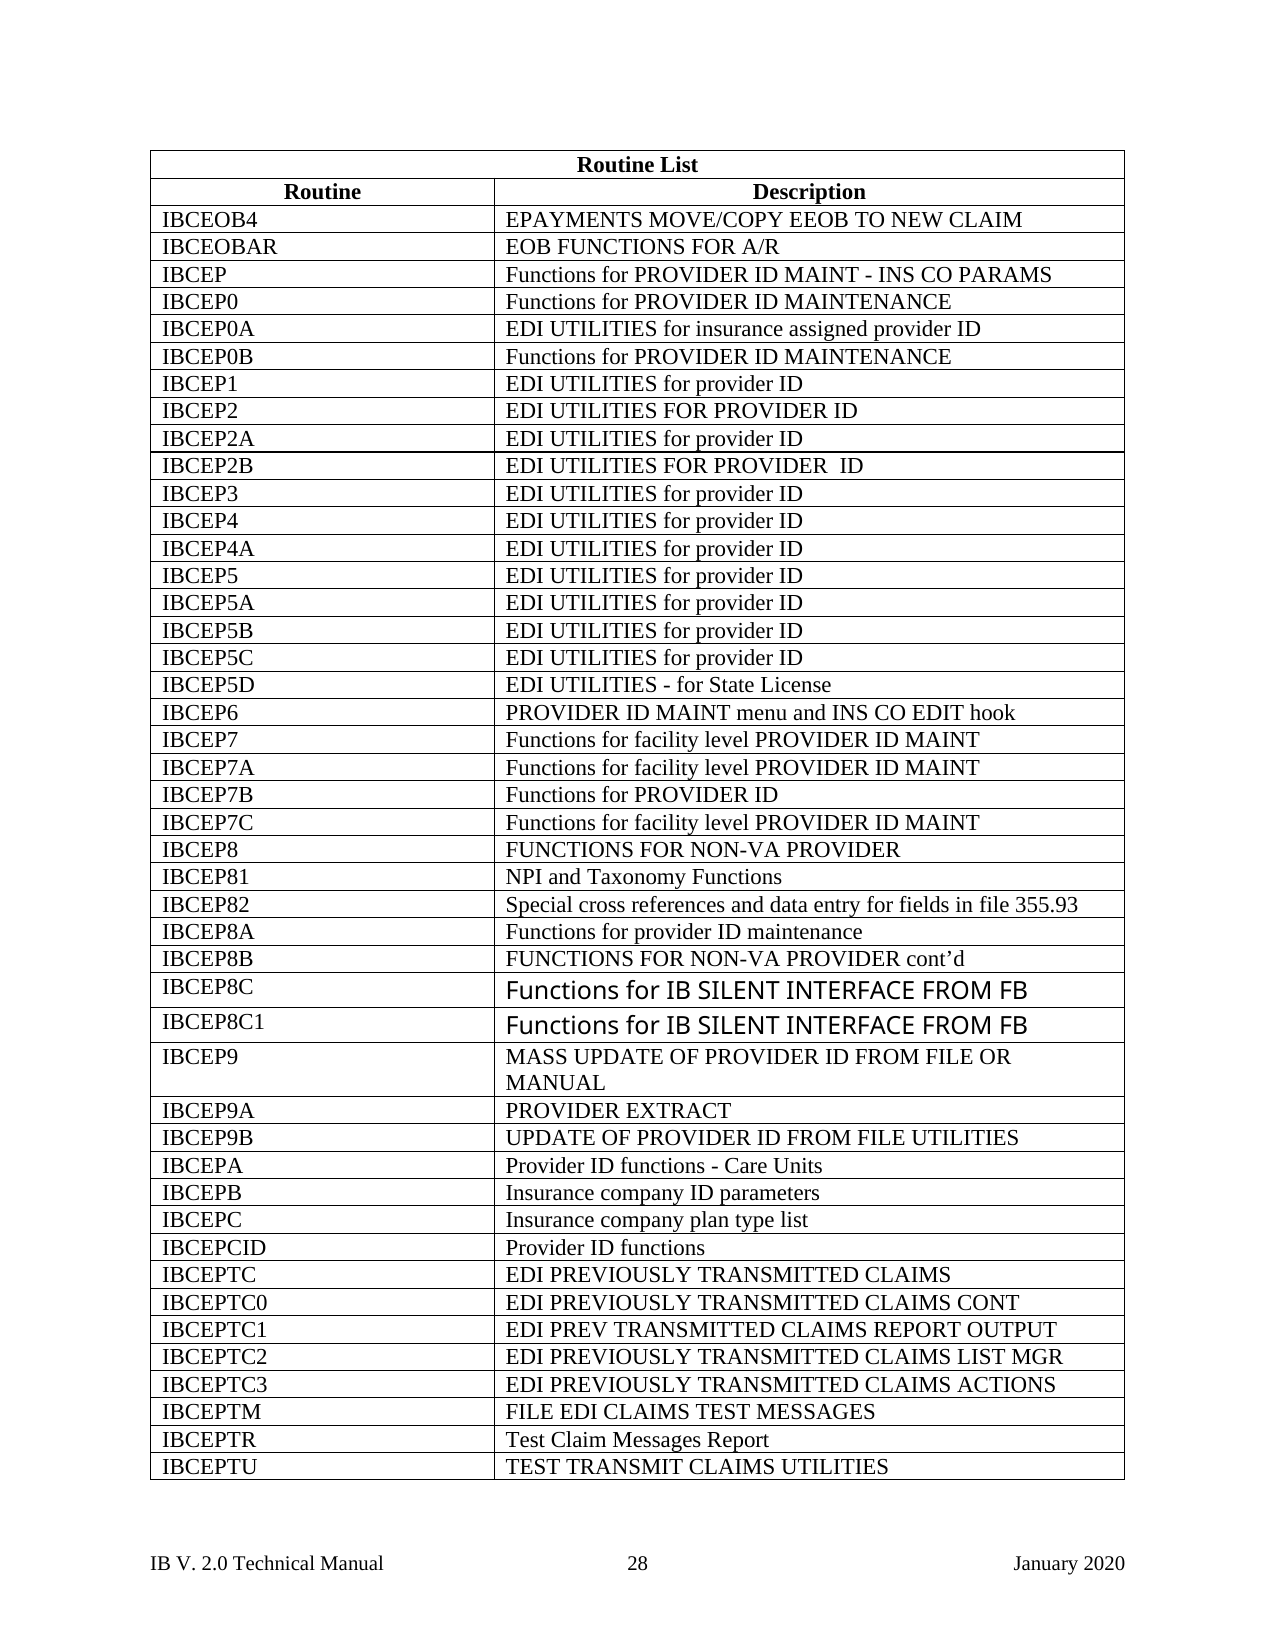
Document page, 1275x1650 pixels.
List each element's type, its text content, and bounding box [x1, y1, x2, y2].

table_cell Functions for facility level PROVIDER ID MAINT [495, 754, 1124, 780]
table_cell TEST TRANSMIT CLAIMS UTILITIES [495, 1453, 1124, 1479]
table_cell Provider ID functions - Care Units [495, 1152, 1124, 1178]
table_cell Test Claim Messages Report [495, 1426, 1124, 1452]
table_cell EPAYMENTS MOVE/COPY EEOB TO NEW CLAIM [495, 206, 1124, 232]
table_cell EOB FUNCTIONS FOR A/R [495, 233, 1124, 259]
table_cell Functions for IB SILENT INTERFACE FROM FB [495, 973, 1124, 1007]
table_cell EDI PREVIOUSLY TRANSMITTED CLAIMS [495, 1261, 1124, 1288]
table_cell EDI UTILITIES for provider ID [495, 480, 1124, 506]
table_cell IBCEPB [151, 1179, 494, 1205]
table_cell EDI UTILITIES for provider ID [495, 425, 1124, 451]
table_cell Insurance company ID parameters [495, 1179, 1124, 1205]
table_cell IBCEP5D [151, 672, 494, 698]
table_cell IBCEP5A [151, 589, 494, 616]
table_cell IBCEP8 [151, 836, 494, 862]
table_cell EDI PREVIOUSLY TRANSMITTED CLAIMS LIST MGR [495, 1344, 1124, 1370]
table_cell IBCEP3 [151, 480, 494, 506]
table_cell EDI UTILITIES for provider ID [495, 370, 1124, 397]
table_cell Functions for PROVIDER ID MAINTENANCE [495, 288, 1124, 314]
table_cell Functions for PROVIDER ID MAINT - INS CO PARAMS [495, 261, 1124, 287]
table_cell EDI UTILITIES for provider ID [495, 617, 1124, 643]
table_cell IBCEP6 [151, 699, 494, 725]
table_cell MASS UPDATE OF PROVIDER ID FROM FILE OR MANUAL [495, 1043, 1124, 1096]
table_cell IBCEPC [151, 1206, 494, 1233]
table_cell Routine [151, 179, 494, 205]
table_cell IBCEPTC [151, 1261, 494, 1288]
table_cell FILE EDI CLAIMS TEST MESSAGES [495, 1398, 1124, 1424]
table_cell IBCEP8C [151, 973, 494, 1007]
table_cell Functions for PROVIDER ID [495, 781, 1124, 807]
table_cell Description [495, 179, 1124, 205]
table_cell EDI PREVIOUSLY TRANSMITTED CLAIMS ACTIONS [495, 1371, 1124, 1397]
table_cell IBCEP7A [151, 754, 494, 780]
table_cell IBCEOB4 [151, 206, 494, 232]
table_cell IBCEPTC1 [151, 1316, 494, 1342]
table_cell FUNCTIONS FOR NON-VA PROVIDER cont’d [495, 946, 1124, 972]
table_cell Functions for facility level PROVIDER ID MAINT [495, 726, 1124, 753]
table_cell IBCEOBAR [151, 233, 494, 259]
table_cell IBCEP5 [151, 562, 494, 588]
table_cell NPI and Taxonomy Functions [495, 863, 1124, 890]
table_cell IBCEPCID [151, 1234, 494, 1260]
table_cell UPDATE OF PROVIDER ID FROM FILE UTILITIES [495, 1124, 1124, 1151]
table_cell IBCEPTR [151, 1426, 494, 1452]
table_cell Functions for provider ID maintenance [495, 918, 1124, 944]
table_cell IBCEP4 [151, 507, 494, 533]
table_cell IBCEPTC2 [151, 1344, 494, 1370]
table_cell IBCEPA [151, 1152, 494, 1178]
table_cell PROVIDER ID MAINT menu and INS CO EDIT hook [495, 699, 1124, 725]
table_cell IBCEP2B [151, 453, 494, 479]
table_cell Provider ID functions [495, 1234, 1124, 1260]
table_cell EDI UTILITIES for insurance assigned provider ID [495, 315, 1124, 342]
table_cell IBCEP4A [151, 535, 494, 561]
table_cell IBCEP0B [151, 343, 494, 369]
table_cell Functions for PROVIDER ID MAINTENANCE [495, 343, 1124, 369]
table_cell IBCEP8B [151, 946, 494, 972]
table_cell IBCEP2A [151, 425, 494, 451]
table_cell PROVIDER EXTRACT [495, 1097, 1124, 1123]
table_cell EDI UTILITIES for provider ID [495, 589, 1124, 616]
table_cell EDI UTILITIES for provider ID [495, 644, 1124, 671]
table_cell IBCEP7 [151, 726, 494, 753]
table_cell IBCEP0A [151, 315, 494, 342]
table_cell IBCEP1 [151, 370, 494, 397]
table_cell EDI PREVIOUSLY TRANSMITTED CLAIMS CONT [495, 1289, 1124, 1315]
table_cell IBCEP7C [151, 809, 494, 835]
table_cell EDI UTILITIES FOR PROVIDER ID [495, 398, 1124, 424]
table_cell Functions for IB SILENT INTERFACE FROM FB [495, 1008, 1124, 1042]
table_cell IBCEP0 [151, 288, 494, 314]
table_cell IBCEPTC3 [151, 1371, 494, 1397]
table_cell EDI UTILITIES for provider ID [495, 535, 1124, 561]
table_cell IBCEP9B [151, 1124, 494, 1151]
table_cell Insurance company plan type list [495, 1206, 1124, 1233]
table_cell IBCEP7B [151, 781, 494, 807]
table_cell IBCEP [151, 261, 494, 287]
table_cell IBCEP2 [151, 398, 494, 424]
table_cell IBCEP81 [151, 863, 494, 890]
table_cell Special cross references and data entry for fields in file 355.93 [495, 891, 1124, 917]
table_cell Functions for facility level PROVIDER ID MAINT [495, 809, 1124, 835]
table_cell EDI UTILITIES FOR PROVIDER ID [495, 453, 1124, 479]
table_cell EDI UTILITIES for provider ID [495, 562, 1124, 588]
table_cell IBCEP8C1 [151, 1008, 494, 1042]
table_cell IBCEPTC0 [151, 1289, 494, 1315]
table_cell IBCEP9 [151, 1043, 494, 1096]
table_cell EDI UTILITIES for provider ID [495, 507, 1124, 533]
table_cell EDI PREV TRANSMITTED CLAIMS REPORT OUTPUT [495, 1316, 1124, 1342]
table_cell IBCEP8A [151, 918, 494, 944]
table_cell IBCEPTU [151, 1453, 494, 1479]
table_cell IBCEP82 [151, 891, 494, 917]
table_cell IBCEPTM [151, 1398, 494, 1424]
table_header Routine List [151, 151, 1124, 177]
table_cell FUNCTIONS FOR NON-VA PROVIDER [495, 836, 1124, 862]
table_cell EDI UTILITIES - for State License [495, 672, 1124, 698]
table_cell IBCEP9A [151, 1097, 494, 1123]
table_cell IBCEP5B [151, 617, 494, 643]
table_cell IBCEP5C [151, 644, 494, 671]
